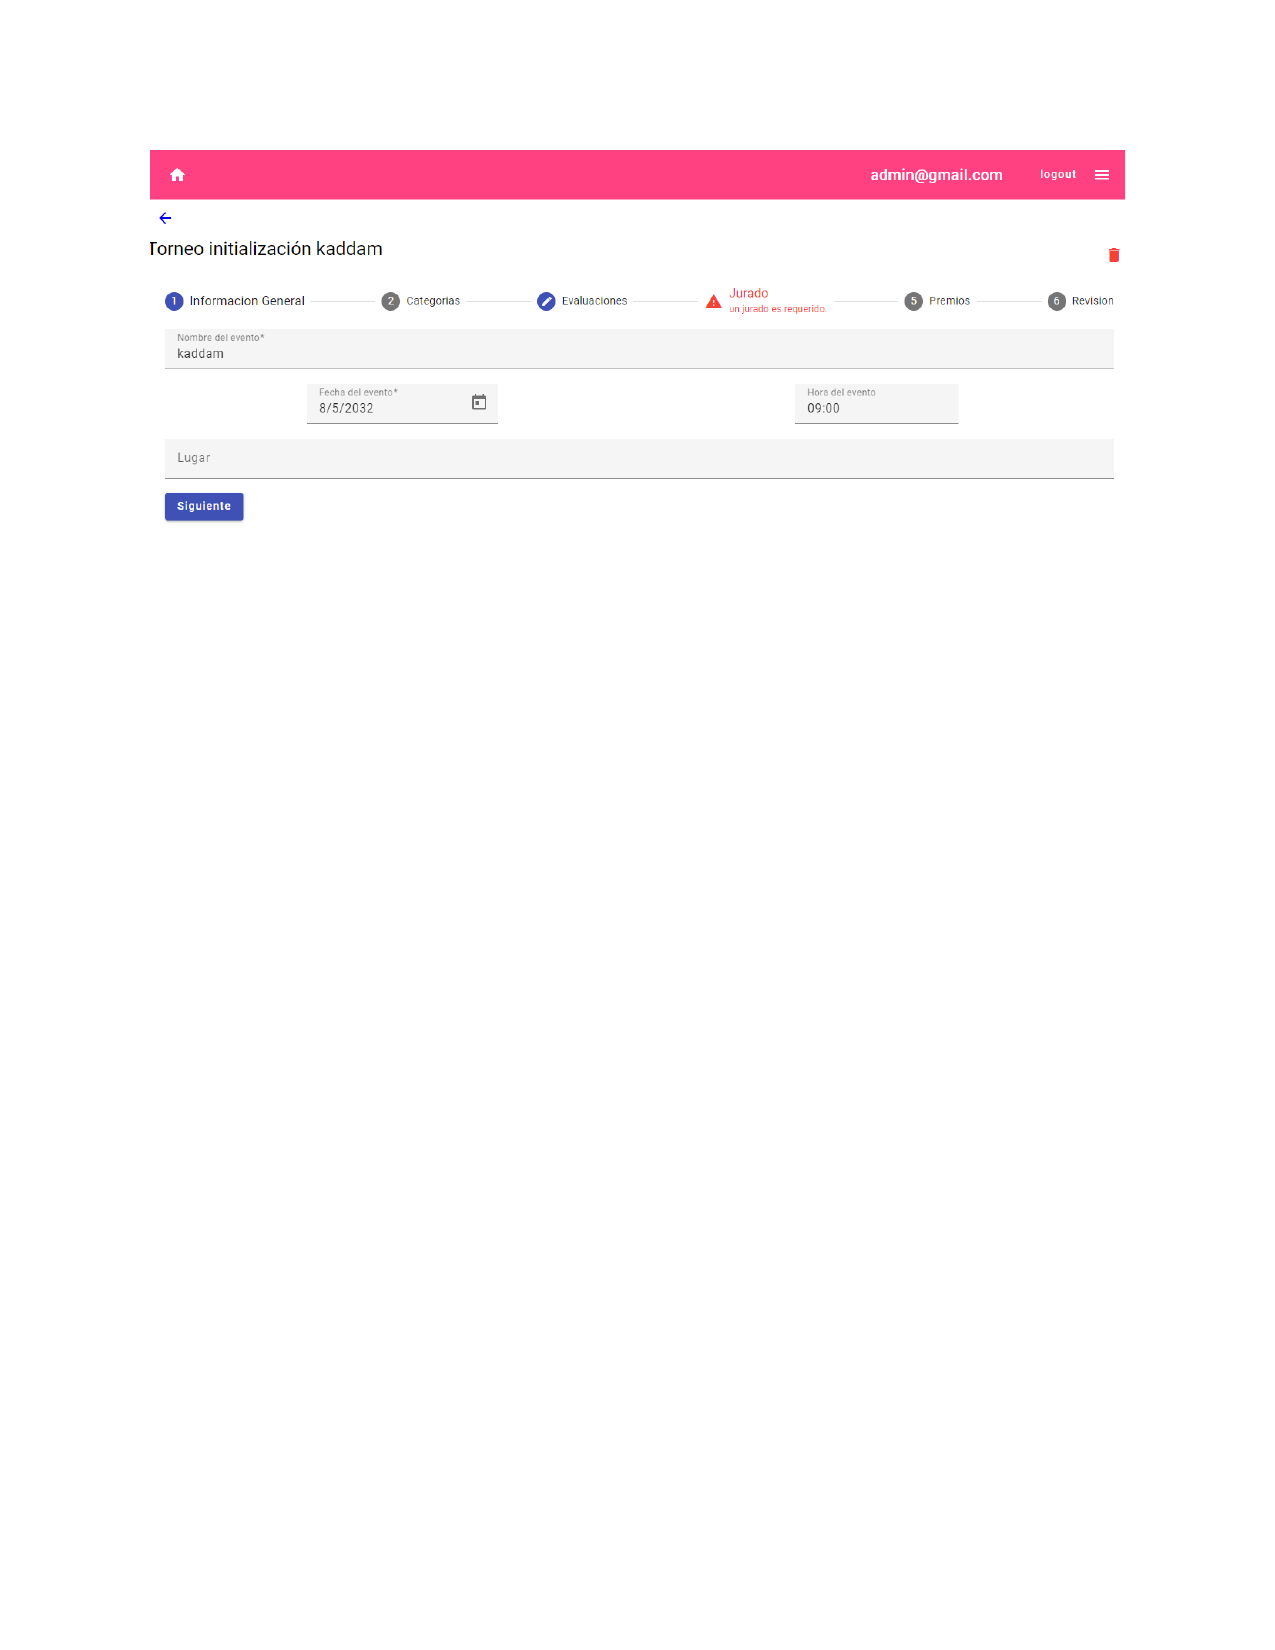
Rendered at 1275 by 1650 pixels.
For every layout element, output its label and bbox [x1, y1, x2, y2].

picture [150, 150, 1125, 534]
